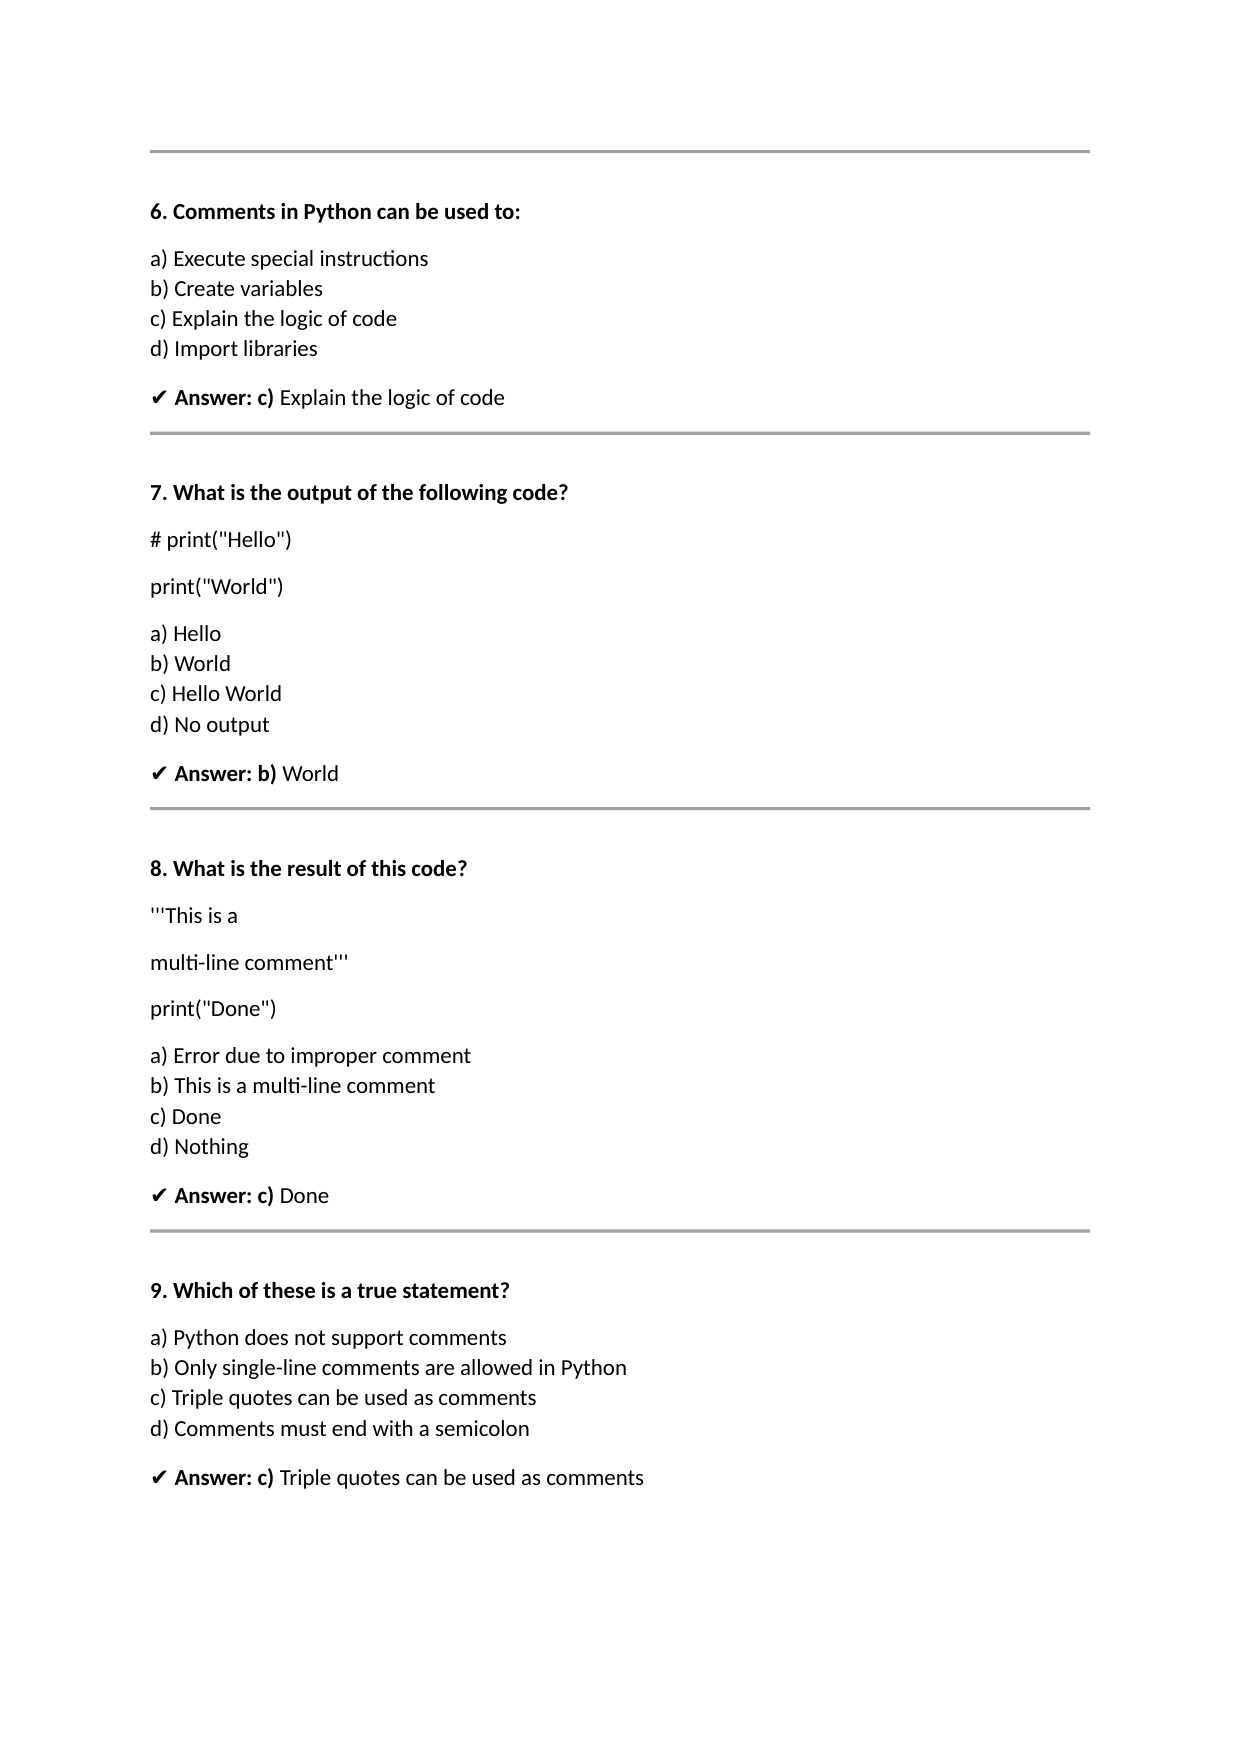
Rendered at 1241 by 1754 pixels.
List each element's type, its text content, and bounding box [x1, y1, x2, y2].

text ✔️ Answer: b) World [150, 757, 1090, 788]
text a) Error due to improper comment b) This is a multi-line comment c) Done d) Nothing [150, 1041, 1090, 1160]
text a) Execute special instructions b) Create variables c) Explain the logic of code d) Import libraries [150, 244, 1090, 362]
text ✔️ Answer: c) Done [150, 1179, 1090, 1210]
text 9. Which of these is a true statement? [150, 1276, 1090, 1304]
text ✔️ Answer: c) Triple quotes can be used as comments [150, 1461, 1090, 1492]
text '''This is a [150, 901, 1090, 929]
text print("Done") [150, 994, 1090, 1023]
text 6. Comments in Python can be used to: [150, 197, 1090, 225]
text # print("Hello") [150, 525, 1090, 553]
text a) Python does not support comments b) Only single-line comments are allowed in Python c) Triple quotes can be used as comments d) Comments must end with a semicolon [150, 1323, 1090, 1442]
text print("World") [150, 572, 1090, 600]
text 7. What is the output of the following code? [150, 478, 1090, 507]
text a) Hello b) World c) Hello World d) No output [150, 619, 1090, 738]
text multi-line comment''' [150, 948, 1090, 976]
text ✔️ Answer: c) Explain the logic of code [150, 381, 1090, 412]
text 8. What is the result of this code? [150, 854, 1090, 882]
